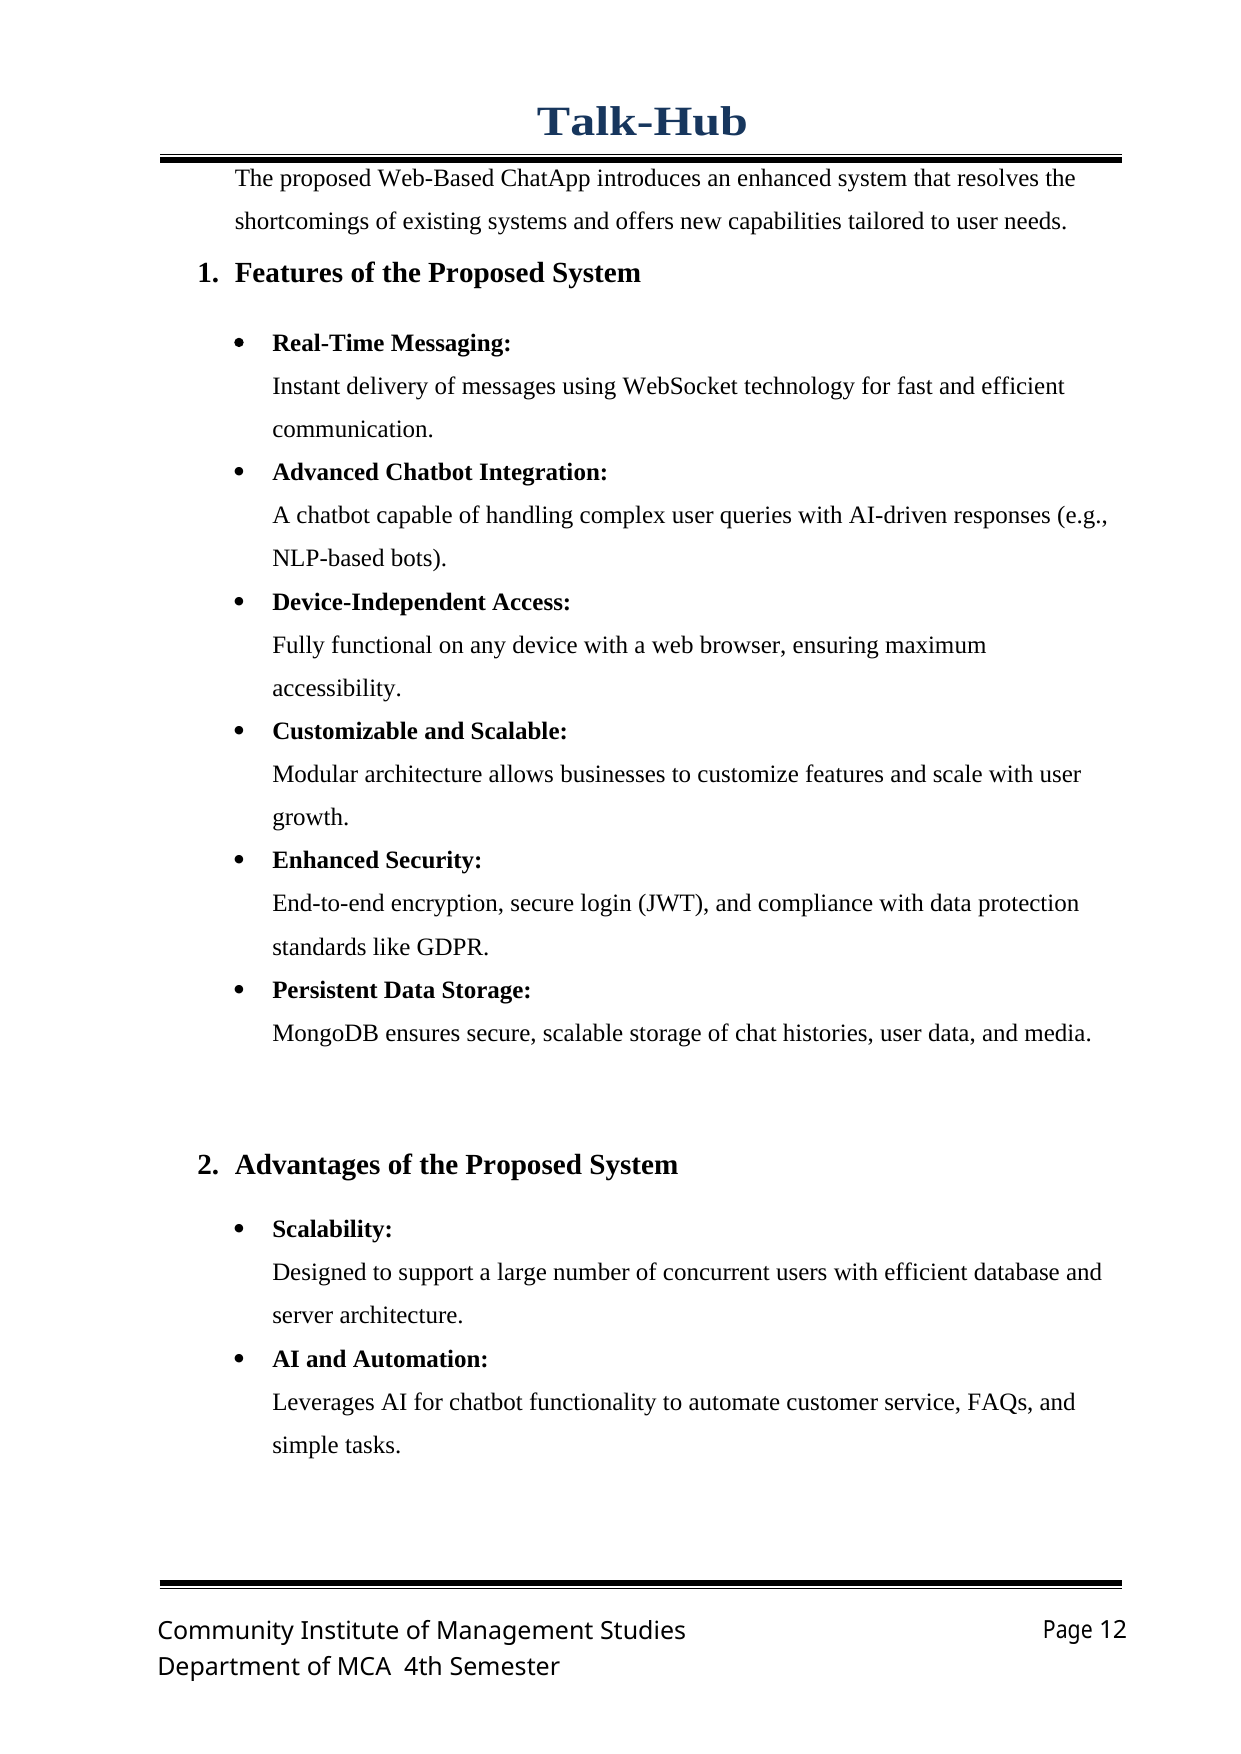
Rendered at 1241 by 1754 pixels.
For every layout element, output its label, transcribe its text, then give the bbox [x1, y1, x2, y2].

list Scalability: Designed to support a large number of concurrent users with efficient database and server architecture. [234, 1214, 1122, 1329]
list AI and Automation: Leverages AI for chatbot functionality to automate customer service, FAQs, and simple tasks. [234, 1344, 1122, 1459]
list Features of the Proposed System [197, 255, 1122, 289]
list Real-Time Messaging: Instant delivery of messages using WebSocket technology for fast and efficient communication. [234, 328, 1122, 443]
list Device-Independent Access: Fully functional on any device with a web browser, ensuring maximum accessibility. [234, 587, 1122, 702]
list Enhanced Security: End-to-end encryption, secure login (JWT), and compliance with data protection standards like GDPR. [234, 845, 1122, 960]
list Advanced Chatbot Integration: A chatbot capable of handling complex user queries with AI-driven responses (e.g., NLP-based bots). [234, 457, 1122, 572]
text The proposed Web-Based ChatApp introduces an enhanced system that resolves the shortcomings of existing systems and offers new capabilities tailored to user needs. [234, 163, 1122, 235]
list Persistent Data Storage: MongoDB ensures secure, scalable storage of chat histories, user data, and media. [234, 975, 1122, 1047]
list Customizable and Scalable: Modular architecture allows businesses to customize features and scale with user growth. [234, 716, 1122, 831]
list Advantages of the Proposed System [197, 1147, 1122, 1181]
